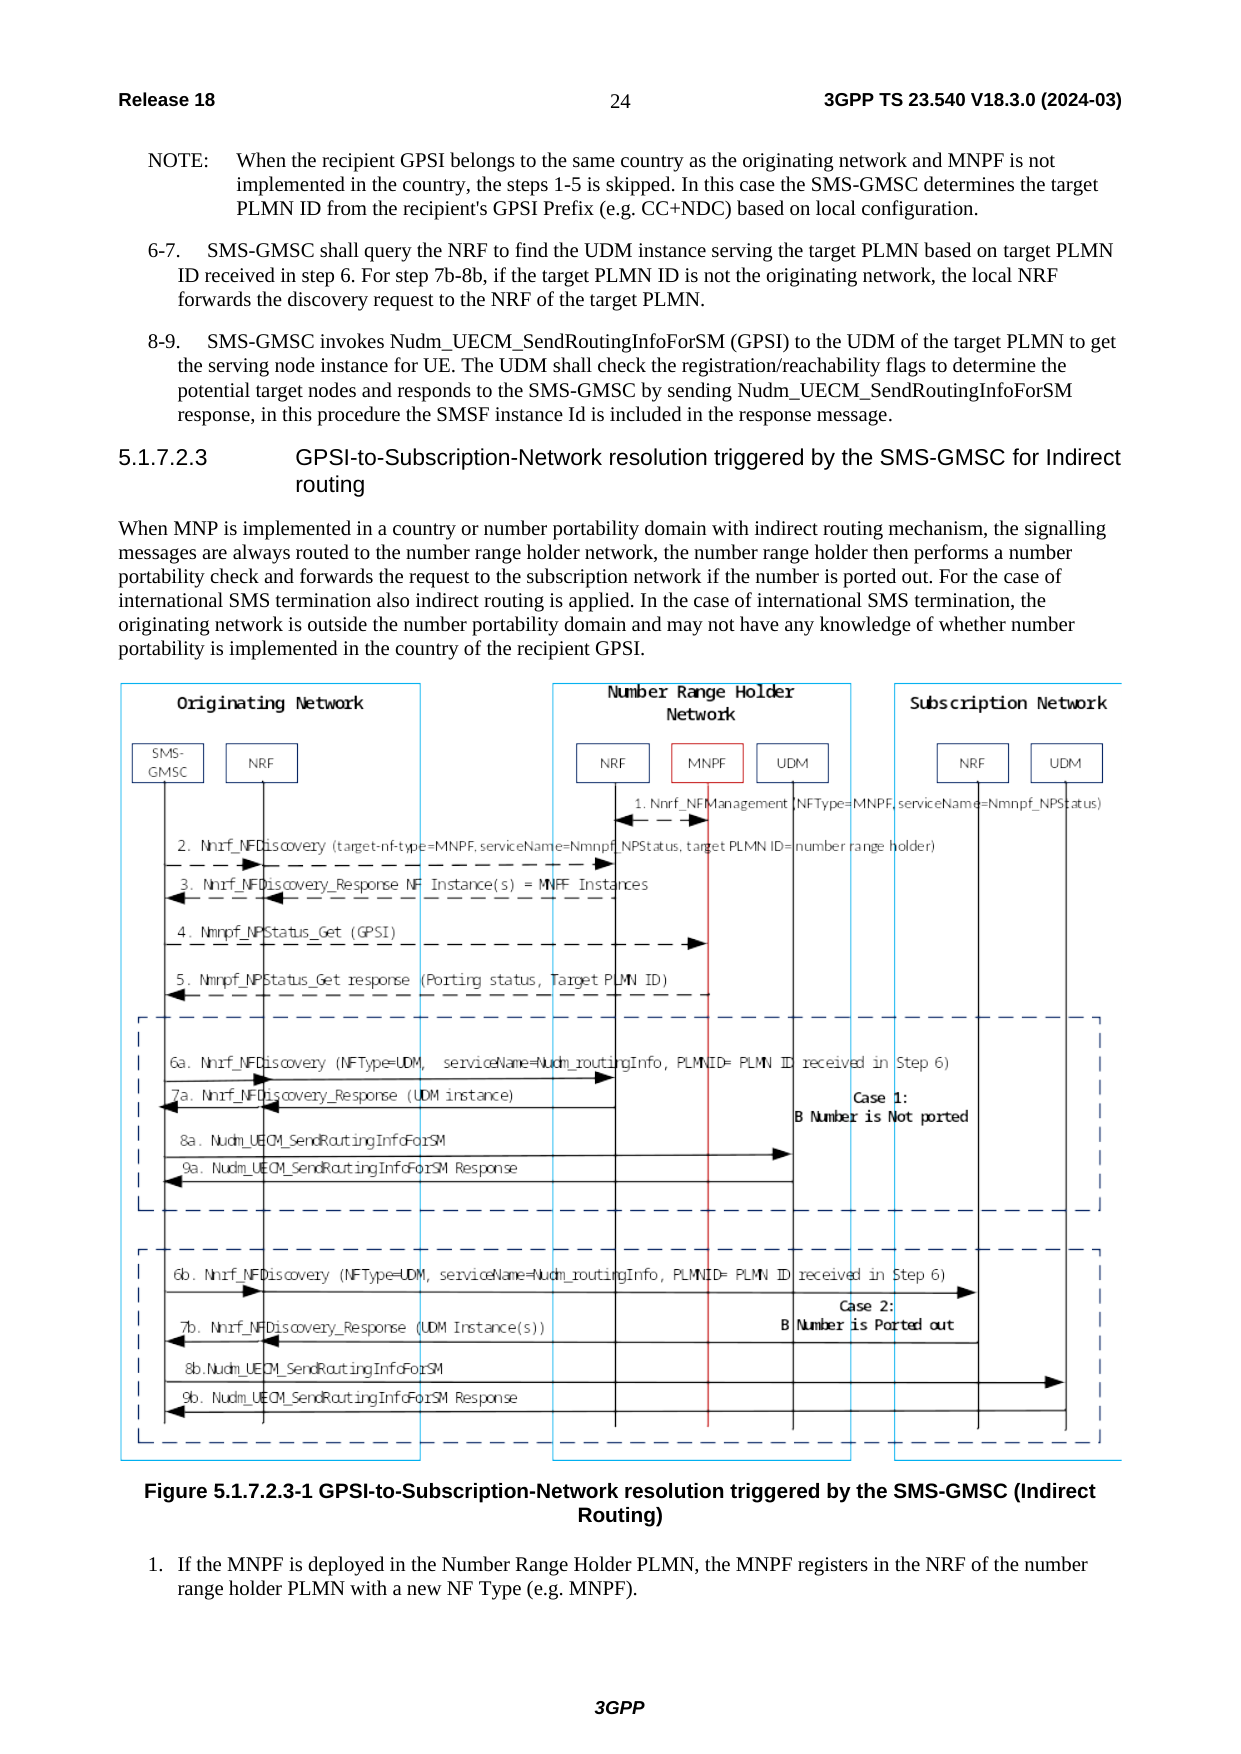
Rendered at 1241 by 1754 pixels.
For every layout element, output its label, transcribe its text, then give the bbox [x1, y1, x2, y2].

text 1. If the MNPF is deployed in the Number Range Holder PLMN, the MNPF registers in the NRF of the number range holder PLMN with a new NF Type (e.g. MNPF). [148, 1552, 1122, 1600]
text NOTE: When the recipient GPSI belongs to the same country as the originating network and MNPF is not implemented in the country, the steps 1-5 is skipped. In this case the SMS-GMSC determines the target PLMN ID from the recipient's GPSI Prefix (e.g. CC+NDC) based on local configuration. [148, 147, 1122, 220]
text 8-9. SMS-GMSC invokes Nudm_UECM_SendRoutingInfoForSM (GPSI) to the UDM of the target PLMN to get the serving node instance for UE. The UDM shall check the registration/reachability flags to determine the potential target nodes and responds to the SMS-GMSC by sending Nudm_UECM_SendRoutingInfoForSM response, in this procedure the SMSF instance Id is included in the response message. [148, 329, 1122, 426]
text When MNP is implemented in a country or number portability domain with indirect routing mechanism, the signalling messages are always routed to the number range holder network, the number range holder then performs a number portability check and forwards the request to the subscription network if the number is ported out. For the case of international SMS termination also indirect routing is applied. In the case of international SMS termination, the originating network is outside the number portability domain and may not have any knowledge of whether number portability is implemented in the country of the recipient GPSI. [118, 516, 1122, 660]
text 6-7. SMS-GMSC shall query the NRF to find the UDM instance serving the target PLMN based on target PLMN ID received in step 6. For step 7b-8b, if the target PLMN ID is not the originating network, the local NRF forwards the discovery request to the NRF of the target PLMN. [148, 238, 1122, 311]
text Figure 5.1.7.2.3-1 GPSI-to-Subscription-Network resolution triggered by the SMS-GMSC (Indirect Routing) [118, 1479, 1122, 1527]
subtitle 5.1.7.2.3 GPSI-to-Subscription-Network resolution triggered by the SMS-GMSC for Indirect routing [118, 444, 1122, 497]
